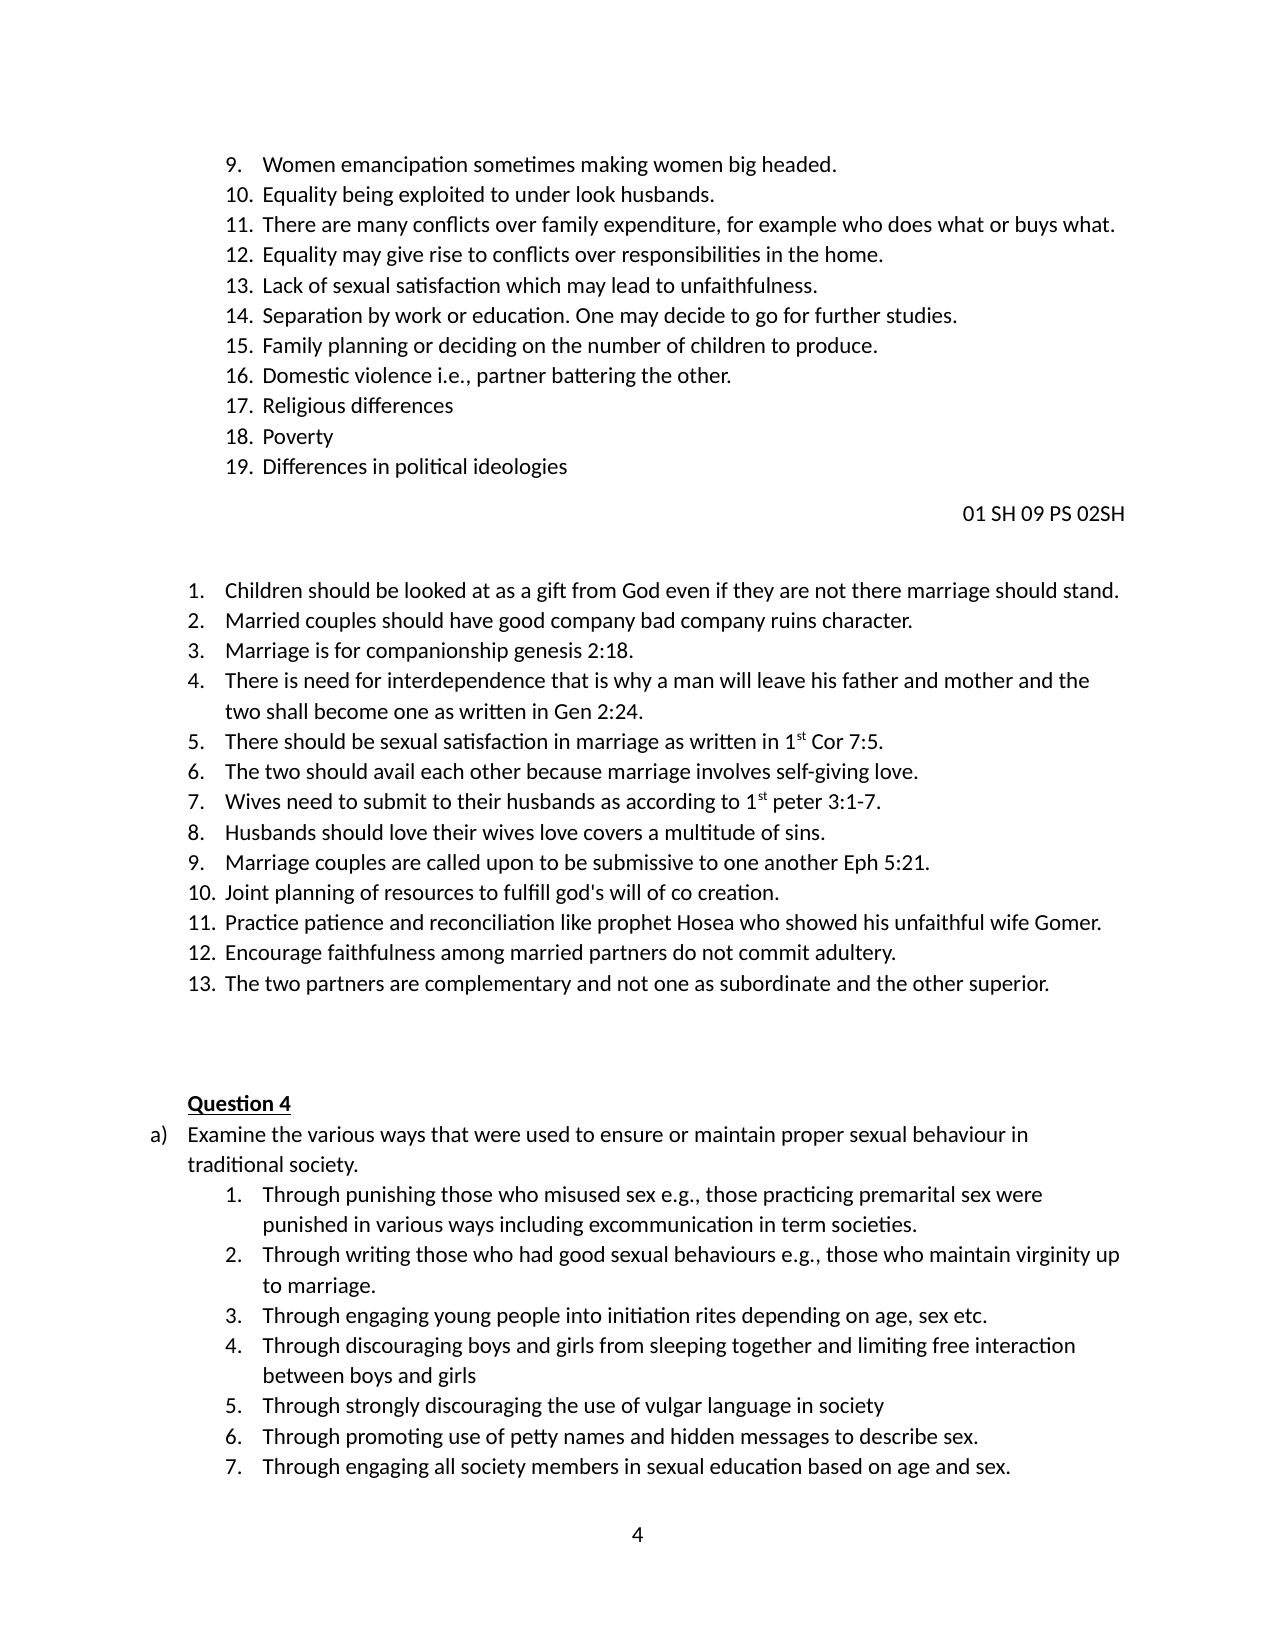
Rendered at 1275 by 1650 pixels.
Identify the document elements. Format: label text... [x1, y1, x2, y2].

list Through engaging all society members in sexual education based on age and sex. [225, 1452, 1125, 1480]
list Marriage is for companionship genesis 2:18. [187, 636, 1125, 664]
list Practice patience and reconciliation like prophet Hosea who showed his unfaithful wife Gomer. [187, 908, 1125, 936]
list Wives need to submit to their husbands as according to 1st peter 3:1-7. [187, 787, 1125, 816]
text 01 SH 09 PS 02SH [150, 499, 1125, 527]
list Through writing those who had good sexual behaviours e.g., those who maintain virginity up to marriage. [225, 1241, 1125, 1299]
list There is need for interdependence that is why a man will leave his father and mother and the two shall become one as written in Gen 2:24. [187, 667, 1125, 725]
list Separation by work or education. One may decide to go for further studies. [225, 301, 1125, 329]
list Through promoting use of petty names and hidden messages to describe sex. [225, 1422, 1125, 1450]
list Differences in political ideologies [225, 452, 1125, 480]
list Poverty [225, 422, 1125, 450]
list Equality may give rise to conflicts over responsibilities in the home. [225, 241, 1125, 269]
list Through punishing those who misused sex e.g., those practicing premarital sex were punished in various ways including excommunication in term societies. [225, 1180, 1125, 1238]
list Family planning or deciding on the number of children to produce. [225, 331, 1125, 359]
list Equality being exploited to under look husbands. [225, 180, 1125, 208]
list Examine the various ways that were used to ensure or maintain proper sexual behaviour in traditional society. [150, 1120, 1125, 1178]
list The two partners are complementary and not one as subordinate and the other superior. [187, 969, 1125, 997]
list Religious differences [225, 392, 1125, 420]
list Encourage faithfulness among married partners do not commit adultery. [187, 938, 1125, 967]
list Lack of sexual satisfaction which may lead to unfaithfulness. [225, 271, 1125, 299]
list Through strongly discouraging the use of vulgar language in society [225, 1392, 1125, 1420]
list Joint planning of resources to fulfill god's will of co creation. [187, 878, 1125, 906]
list Domestic violence i.e., partner battering the other. [225, 361, 1125, 389]
list The two should avail each other because marriage involves self-giving love. [187, 757, 1125, 785]
list Marriage couples are called upon to be submissive to one another Eph 5:21. [187, 848, 1125, 876]
list Married couples should have good company bad company ruins character. [187, 606, 1125, 634]
list There should be sexual satisfaction in marriage as written in 1st Cor 7:5. [187, 727, 1125, 755]
list Through discouraging boys and girls from sleeping together and limiting free interaction between boys and girls [225, 1331, 1125, 1389]
list Husbands should love their wives love covers a multitude of sins. [187, 818, 1125, 846]
list Children should be looked at as a gift from God even if they are not there marriage should stand. [187, 576, 1125, 604]
list There are many conflicts over family expenditure, for example who does what or buys what. [225, 210, 1125, 238]
list Question 4 [187, 1089, 1125, 1118]
list Through engaging young people into initiation rites depending on age, sex etc. [225, 1301, 1125, 1329]
list Women emancipation sometimes making women big headed. [225, 150, 1125, 178]
